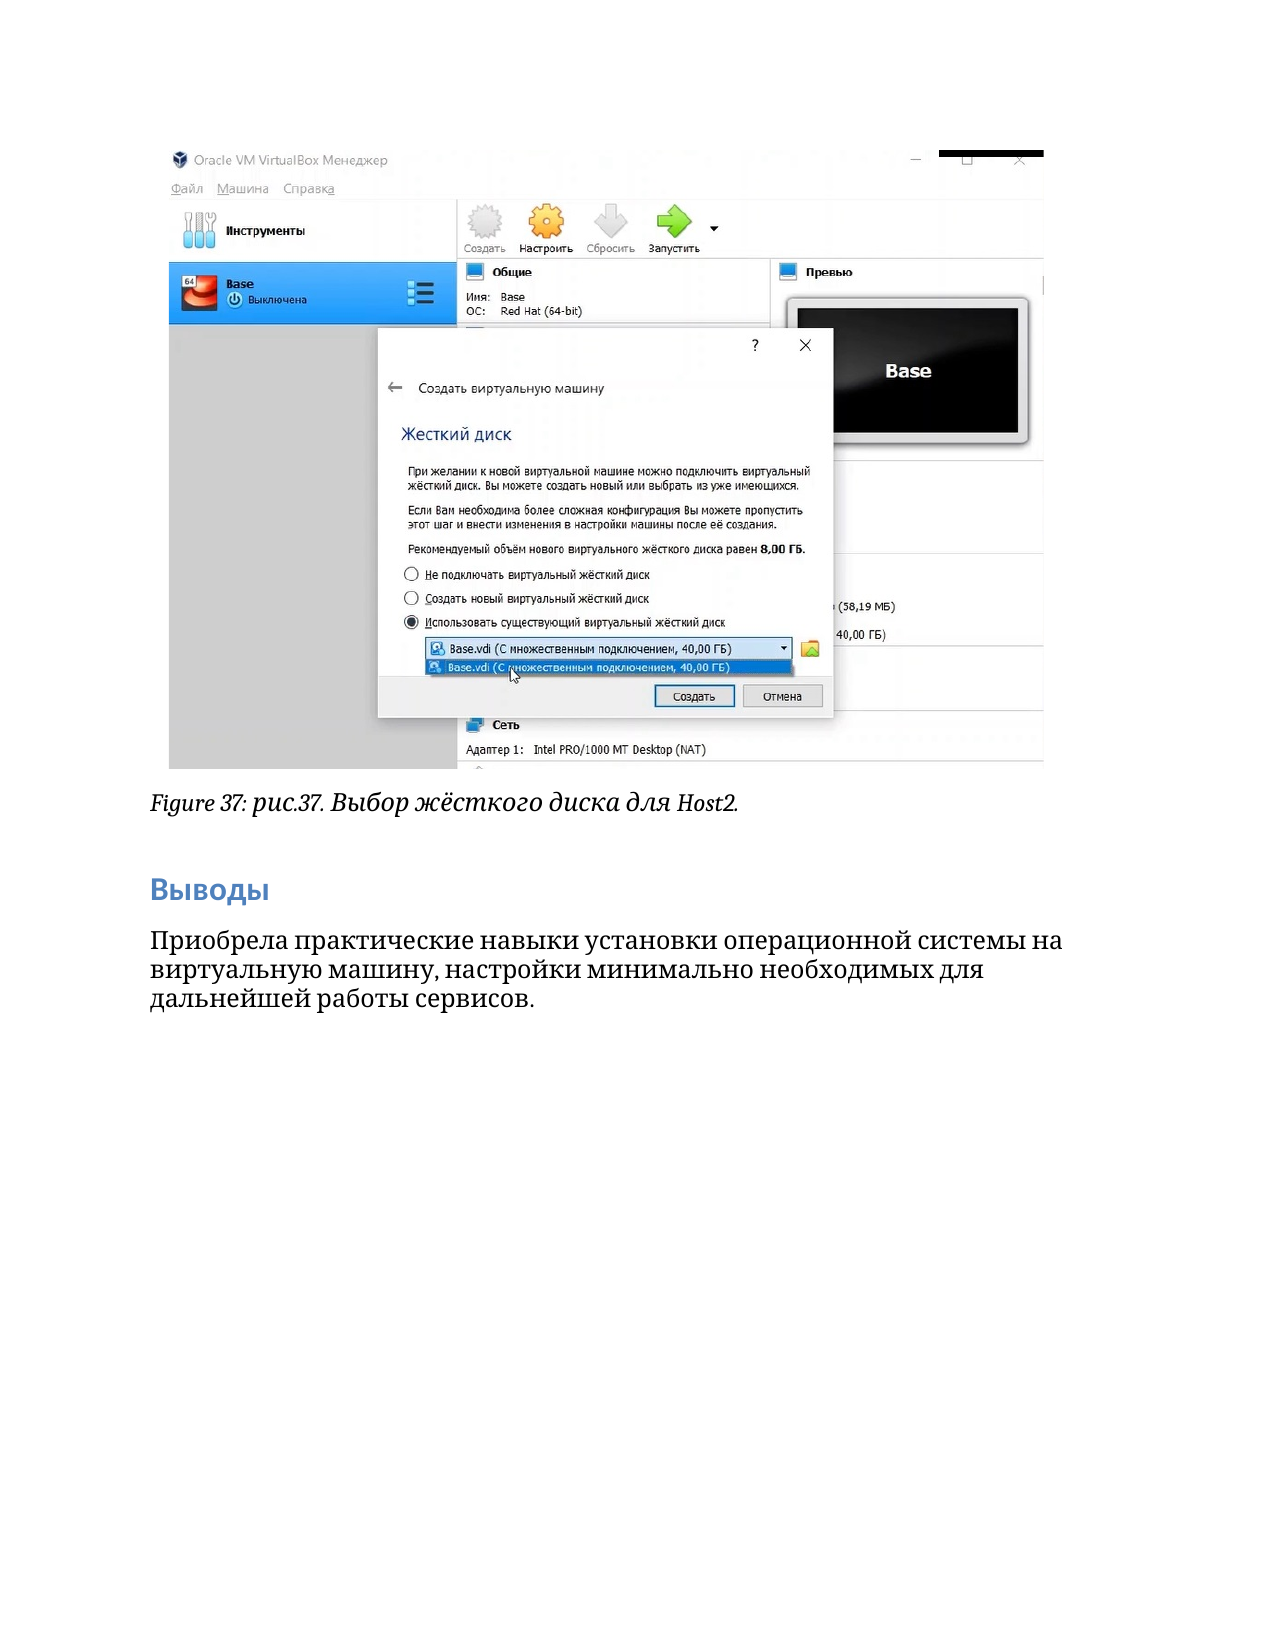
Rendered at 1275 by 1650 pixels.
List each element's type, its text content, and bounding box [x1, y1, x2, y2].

subtitle Выводы [150, 868, 1125, 908]
text Figure 37: рис.37. Выбор жёсткого диска для Host2. [150, 789, 1125, 818]
picture [168, 150, 1044, 769]
text Приобрела практические навыки установки операционной системы на виртуальную машину, настройки минимально необходимых для дальнейшей работы сервисов. [150, 927, 1125, 1013]
